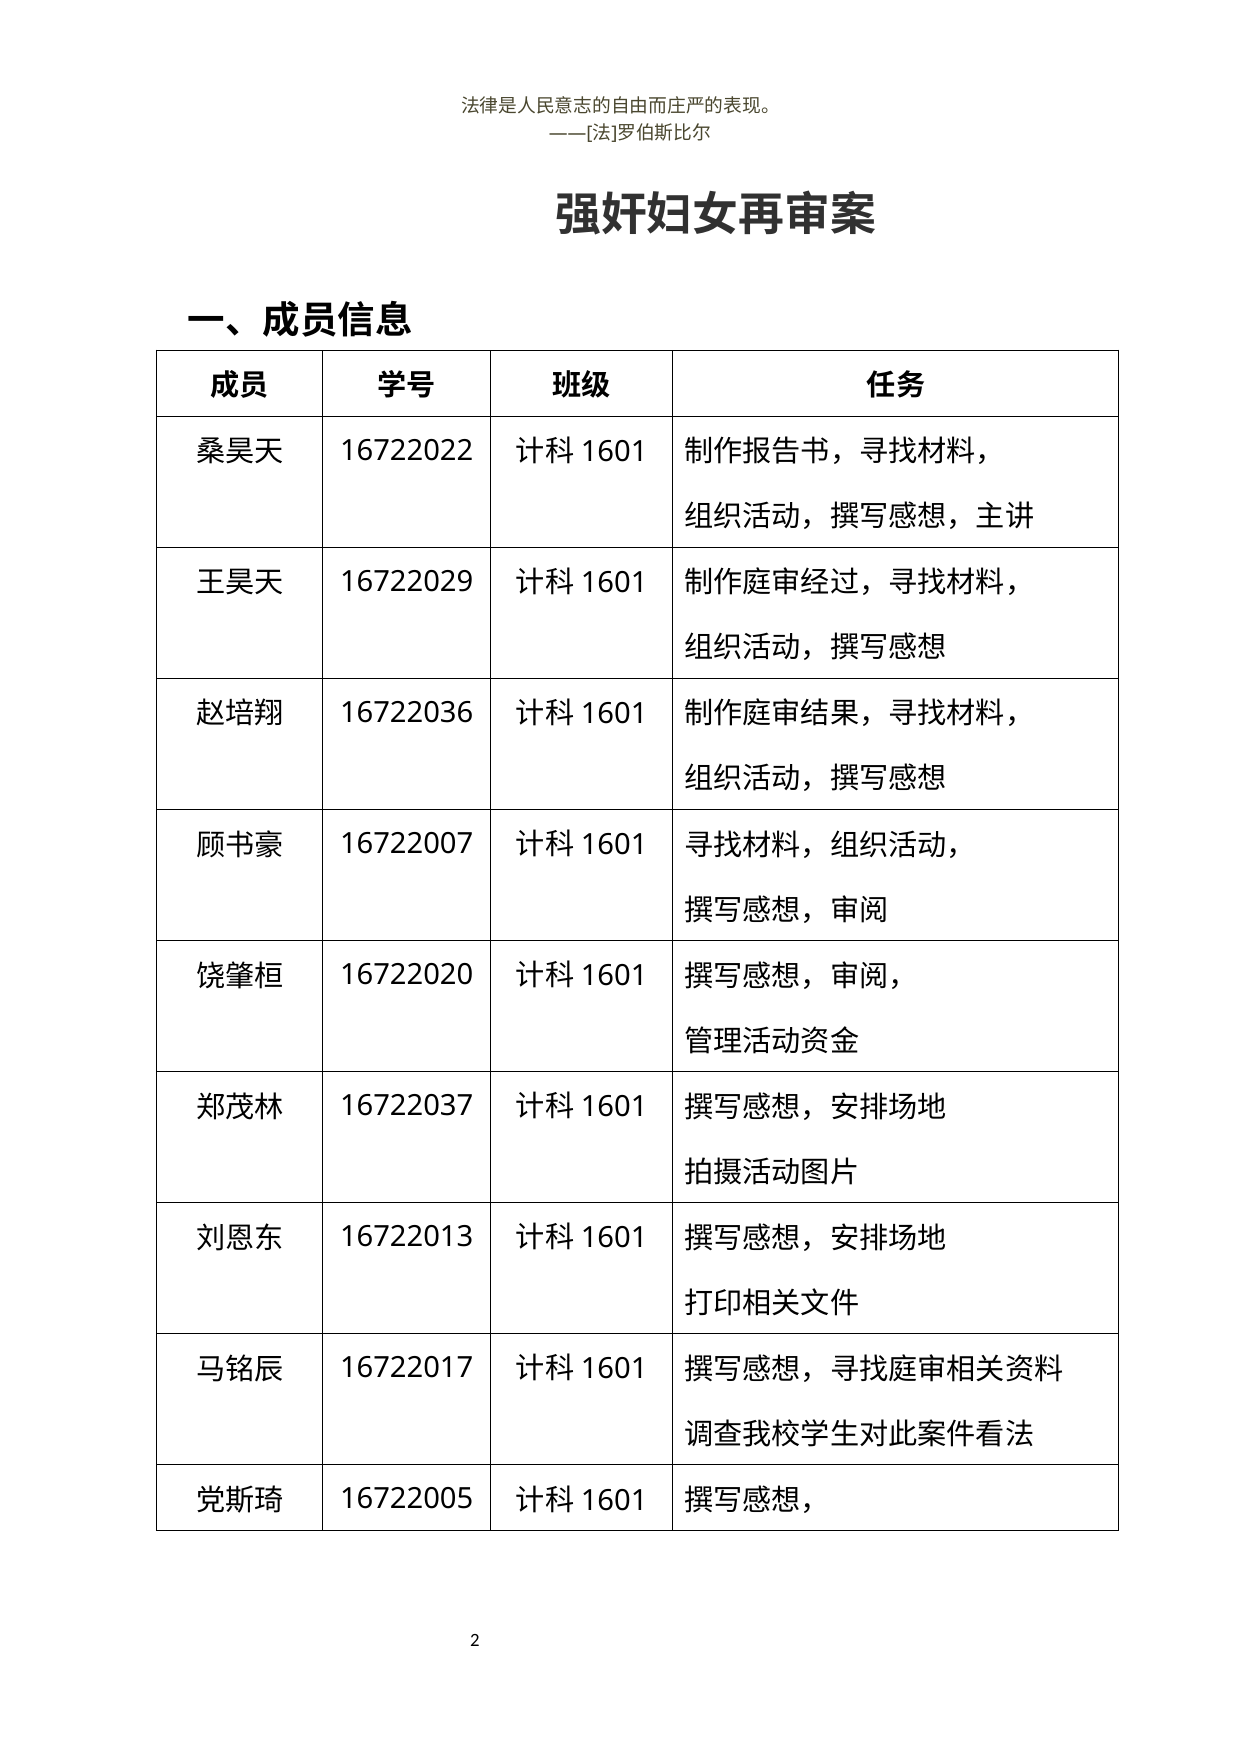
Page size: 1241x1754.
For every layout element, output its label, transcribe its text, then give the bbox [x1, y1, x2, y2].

table_cell 撰写感想，安排场地 打印相关文件 [673, 1203, 1118, 1333]
table_cell 计科 1601 [491, 1465, 672, 1530]
subtitle 强奸妇女再审案 [187, 162, 1053, 259]
table_cell 16722013 [323, 1203, 490, 1333]
table_cell 刘恩东 [157, 1203, 322, 1333]
list 成员信息 [187, 284, 1053, 349]
table_cell 赵培翔 [157, 679, 322, 809]
table_header 学号 [323, 351, 490, 416]
table_cell 计科 1601 [491, 417, 672, 547]
table_header 班级 [491, 351, 672, 416]
table_header 任务 [673, 351, 1118, 416]
table_cell 饶肇桓 [157, 941, 322, 1071]
table_cell 16722036 [323, 679, 490, 809]
table_cell 党斯琦 [157, 1465, 322, 1530]
table_header 成员 [157, 351, 322, 416]
table_cell 撰写感想， 提供法律方面材料并组织讲解 [673, 1465, 1118, 1530]
table_cell 桑昊天 [157, 417, 322, 547]
table_cell 王昊天 [157, 548, 322, 678]
table_cell 16722020 [323, 941, 490, 1071]
table_cell 计科 1601 [491, 679, 672, 809]
table_cell 马铭辰 [157, 1334, 322, 1464]
table_cell 16722005 [323, 1465, 490, 1530]
table_cell 制作报告书，寻找材料， 组织活动，撰写感想，主讲 [673, 417, 1118, 547]
table_cell 计科 1601 [491, 1072, 672, 1202]
table_cell 计科 1601 [491, 941, 672, 1071]
table_cell 寻找材料，组织活动， 撰写感想，审阅 [673, 810, 1118, 940]
table_cell 顾书豪 [157, 810, 322, 940]
table_cell 计科 1601 [491, 1334, 672, 1464]
table_cell 撰写感想，寻找庭审相关资料 调查我校学生对此案件看法 [673, 1334, 1118, 1464]
table_cell 计科 1601 [491, 810, 672, 940]
table_cell 16722037 [323, 1072, 490, 1202]
table_cell 郑茂林 [157, 1072, 322, 1202]
table_cell 制作庭审结果，寻找材料， 组织活动，撰写感想 [673, 679, 1118, 809]
table_cell 16722017 [323, 1334, 490, 1464]
table_cell 计科 1601 [491, 548, 672, 678]
table_cell 撰写感想，审阅， 管理活动资金 [673, 941, 1118, 1071]
table_cell 撰写感想，安排场地 拍摄活动图片 [673, 1072, 1118, 1202]
table_cell 16722022 [323, 417, 490, 547]
table_cell 计科 1601 [491, 1203, 672, 1333]
table_cell 制作庭审经过，寻找材料， 组织活动，撰写感想 [673, 548, 1118, 678]
table_cell 16722029 [323, 548, 490, 678]
table_cell 16722007 [323, 810, 490, 940]
